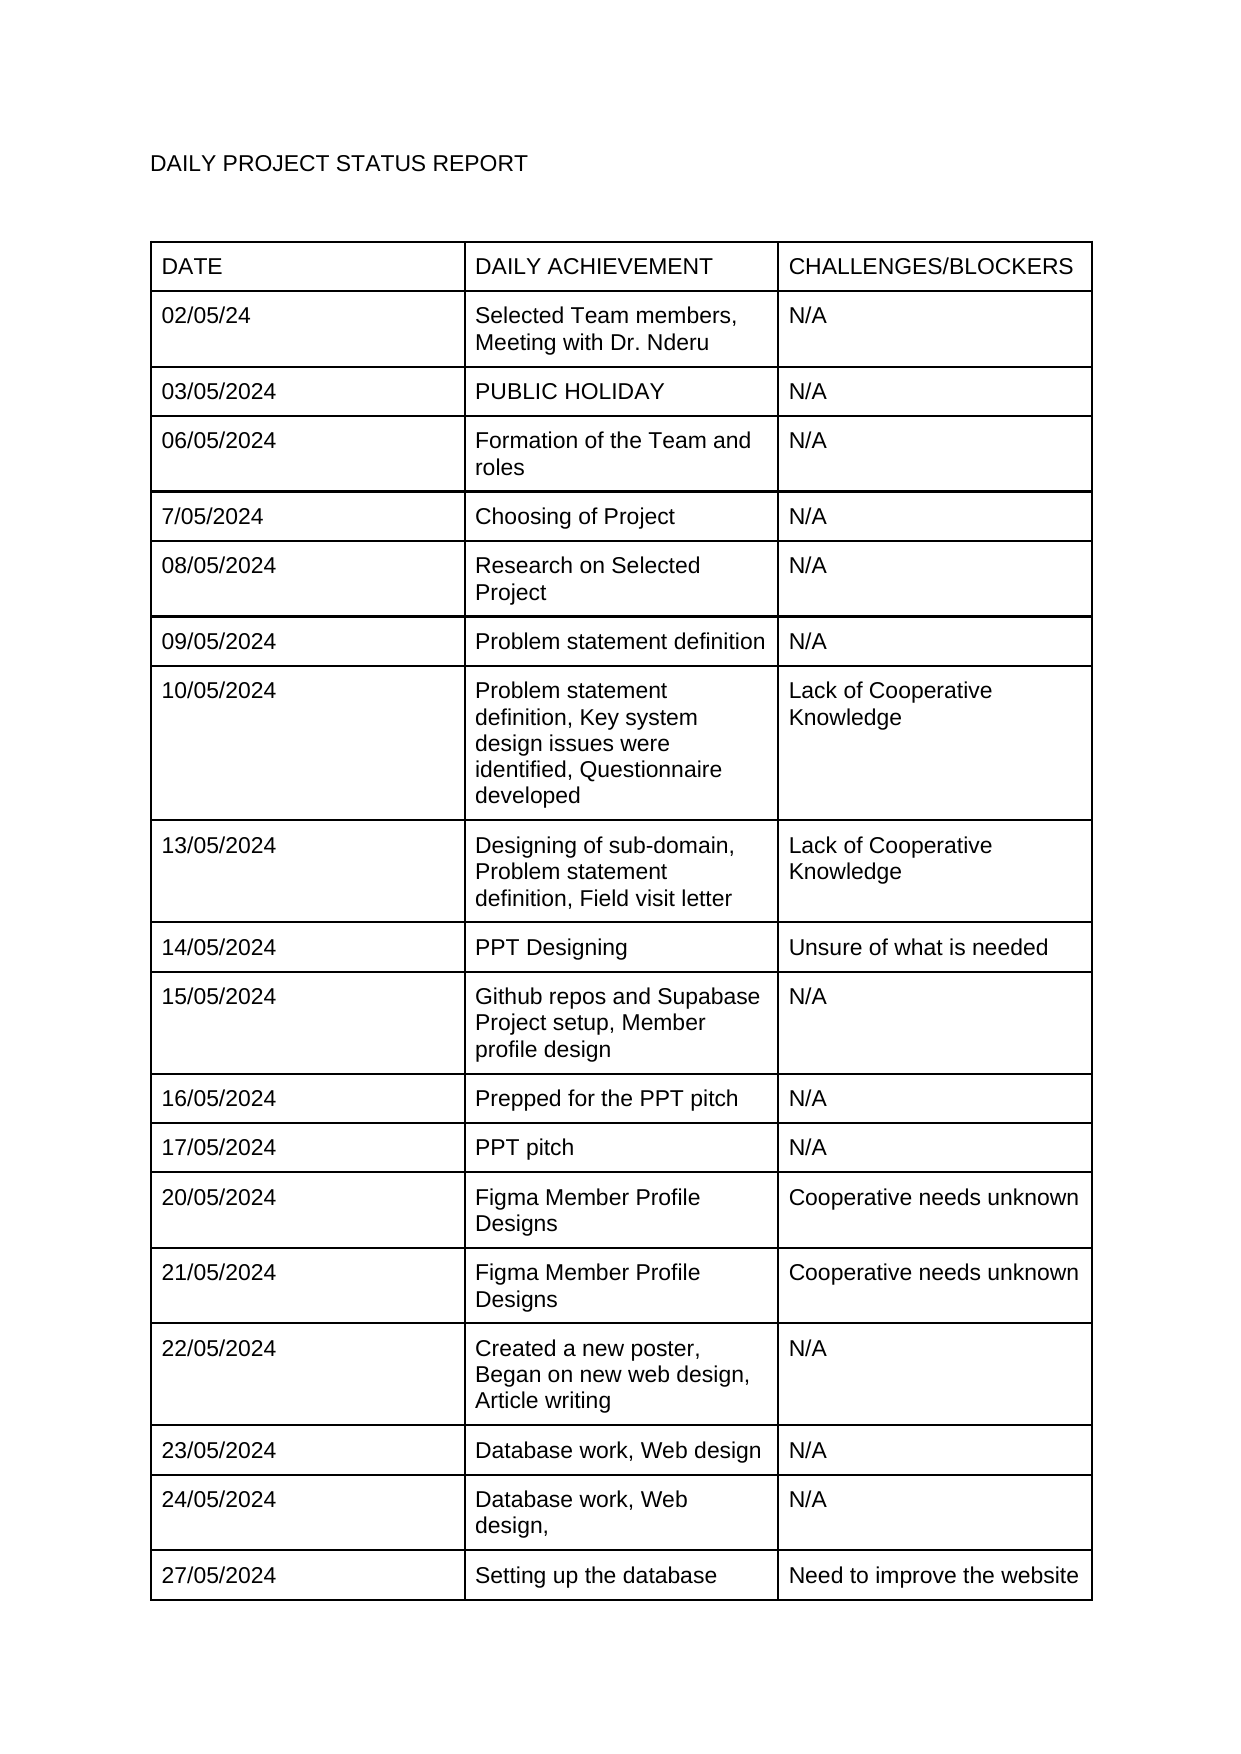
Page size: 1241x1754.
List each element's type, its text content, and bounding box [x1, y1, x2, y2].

table_cell N/A [779, 1124, 1091, 1171]
table_cell Cooperative needs unknown [779, 1249, 1091, 1322]
table_cell N/A [779, 618, 1091, 664]
table_cell 13/05/2024 [152, 821, 464, 921]
table_cell N/A [779, 973, 1091, 1072]
table_cell 09/05/2024 [152, 618, 464, 664]
table_cell Database work, Web design [466, 1426, 777, 1473]
table_cell 10/05/2024 [152, 667, 464, 819]
table_header DATE [152, 243, 464, 290]
table_cell Lack of Cooperative Knowledge [779, 667, 1091, 819]
table_cell 15/05/2024 [152, 973, 464, 1072]
table_header DAILY ACHIEVEMENT [466, 243, 777, 290]
table_cell N/A [779, 493, 1091, 540]
table_cell Choosing of Project [466, 493, 777, 540]
table_cell Problem statement definition, Key system design issues were identified, Questionnaire developed [466, 667, 777, 819]
table_cell 27/05/2024 [152, 1551, 464, 1598]
table_cell N/A [779, 1476, 1091, 1549]
table_cell 7/05/2024 [152, 493, 464, 540]
table_cell 23/05/2024 [152, 1426, 464, 1473]
table_cell Selected Team members, Meeting with Dr. Nderu [466, 292, 777, 366]
table_cell 21/05/2024 [152, 1249, 464, 1322]
table_cell 22/05/2024 [152, 1324, 464, 1424]
table_cell N/A [779, 1075, 1091, 1122]
table_cell PPT pitch [466, 1124, 777, 1171]
table_cell N/A [779, 542, 1091, 615]
table_cell Formation of the Team and roles [466, 417, 777, 490]
table_cell 06/05/2024 [152, 417, 464, 490]
table_cell N/A [779, 1426, 1091, 1473]
table_cell 20/05/2024 [152, 1173, 464, 1247]
table_cell 24/05/2024 [152, 1476, 464, 1549]
table_cell 16/05/2024 [152, 1075, 464, 1122]
table_cell PPT Designing [466, 923, 777, 971]
table_cell PUBLIC HOLIDAY [466, 368, 777, 415]
table_cell Problem statement definition [466, 618, 777, 664]
table_cell N/A [779, 417, 1091, 490]
table_cell Figma Member Profile Designs [466, 1173, 777, 1247]
table_cell N/A [779, 292, 1091, 366]
table_cell Created a new poster, Began on new web design, Article writing [466, 1324, 777, 1424]
table_cell Research on Selected Project [466, 542, 777, 615]
text DAILY PROJECT STATUS REPORT [150, 150, 1090, 176]
table_cell N/A [779, 1324, 1091, 1424]
table_cell 02/05/24 [152, 292, 464, 366]
table_cell Designing of sub-domain, Problem statement definition, Field visit letter [466, 821, 777, 921]
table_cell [779, 1551, 1091, 1598]
table_cell Prepped for the PPT pitch [466, 1075, 777, 1122]
table_cell N/A [779, 368, 1091, 415]
table_header CHALLENGES/BLOCKERS [779, 243, 1091, 290]
table_cell 14/05/2024 [152, 923, 464, 971]
table_cell Cooperative needs unknown [779, 1173, 1091, 1247]
table_cell Figma Member Profile Designs [466, 1249, 777, 1322]
table_cell Unsure of what is needed [779, 923, 1091, 971]
table_cell 03/05/2024 [152, 368, 464, 415]
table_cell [466, 1551, 777, 1598]
table_cell 08/05/2024 [152, 542, 464, 615]
table_cell 17/05/2024 [152, 1124, 464, 1171]
table_cell Database work, Web design, [466, 1476, 777, 1549]
table_cell Github repos and Supabase Project setup, Member profile design [466, 973, 777, 1072]
table_cell Lack of Cooperative Knowledge [779, 821, 1091, 921]
